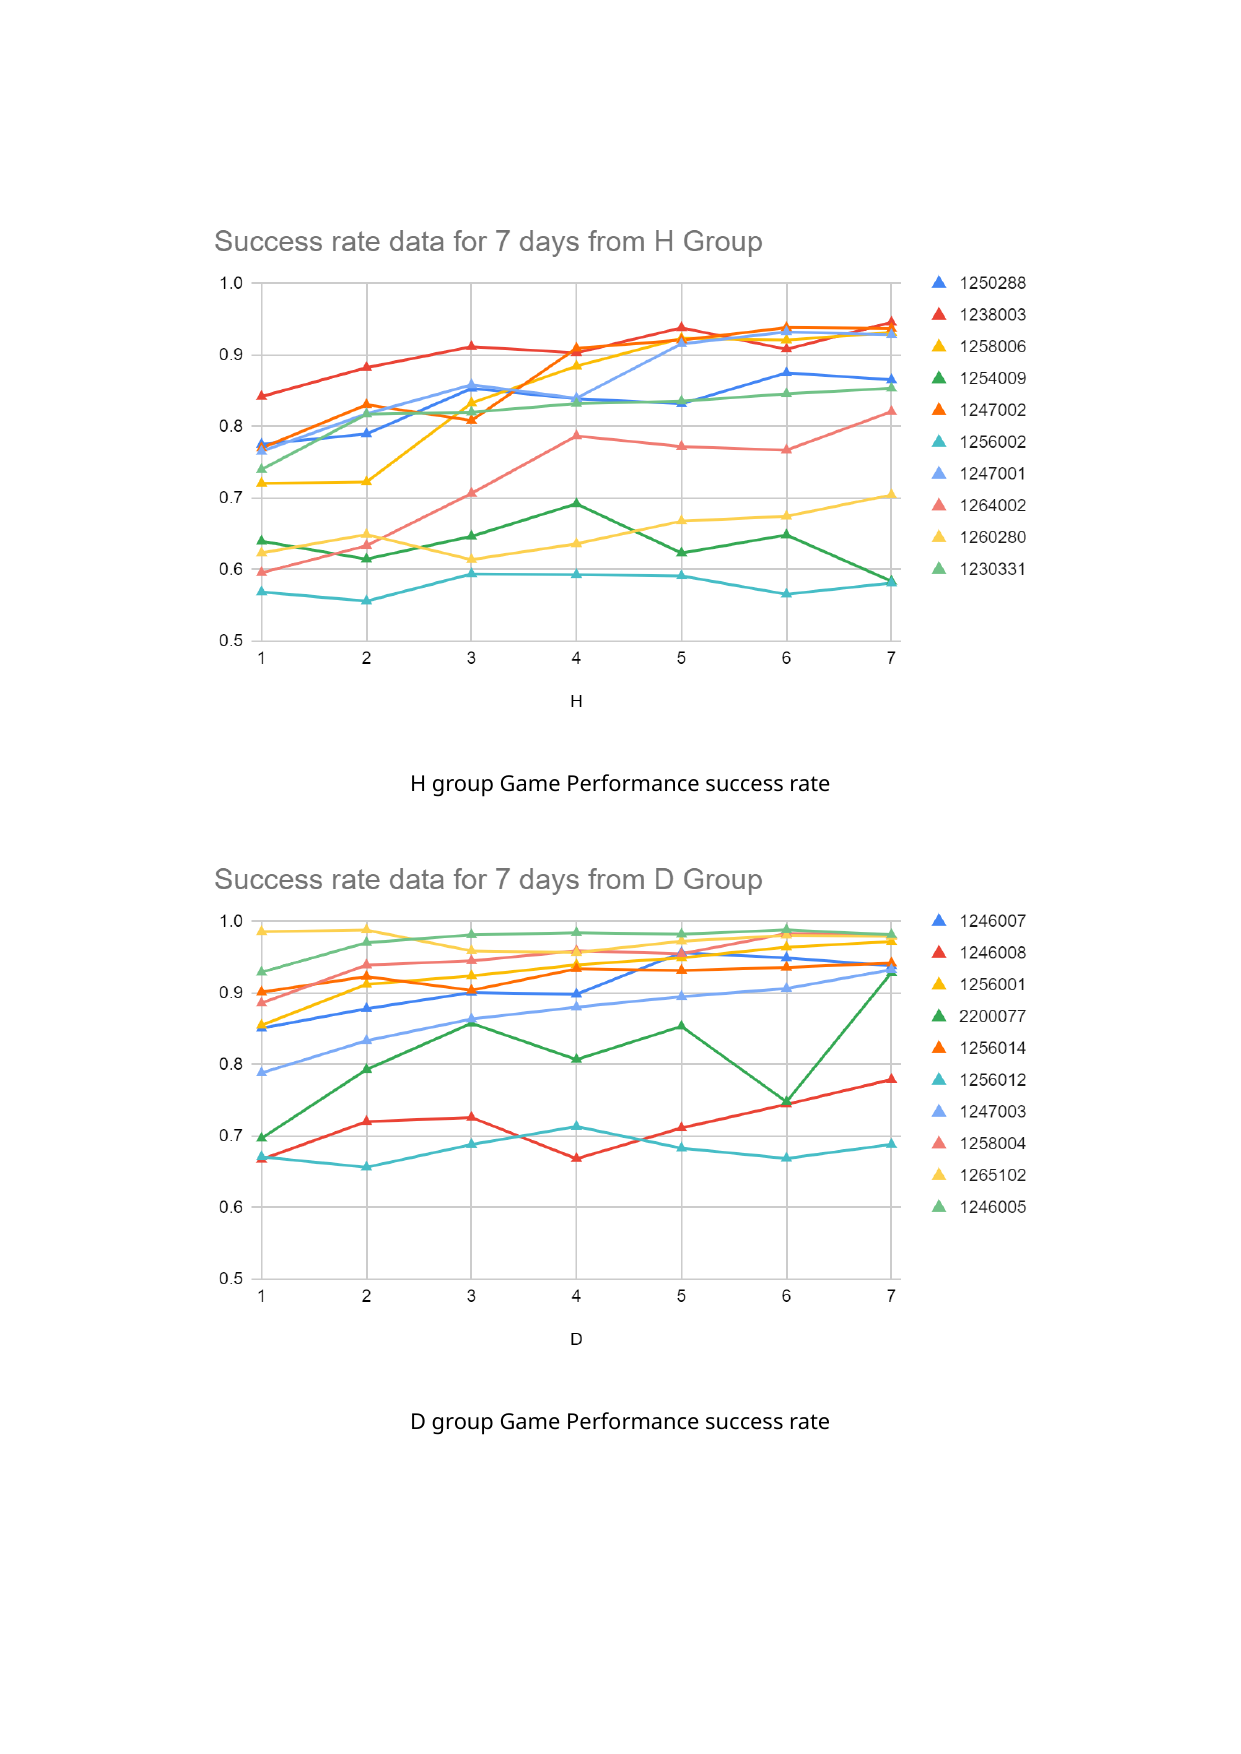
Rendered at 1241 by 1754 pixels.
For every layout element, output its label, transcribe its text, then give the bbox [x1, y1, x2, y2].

picture [187, 839, 1053, 1375]
text D group Game Performance success rate [187, 1402, 1053, 1439]
text H group Game Performance success rate [187, 764, 1053, 802]
picture [187, 202, 1053, 737]
